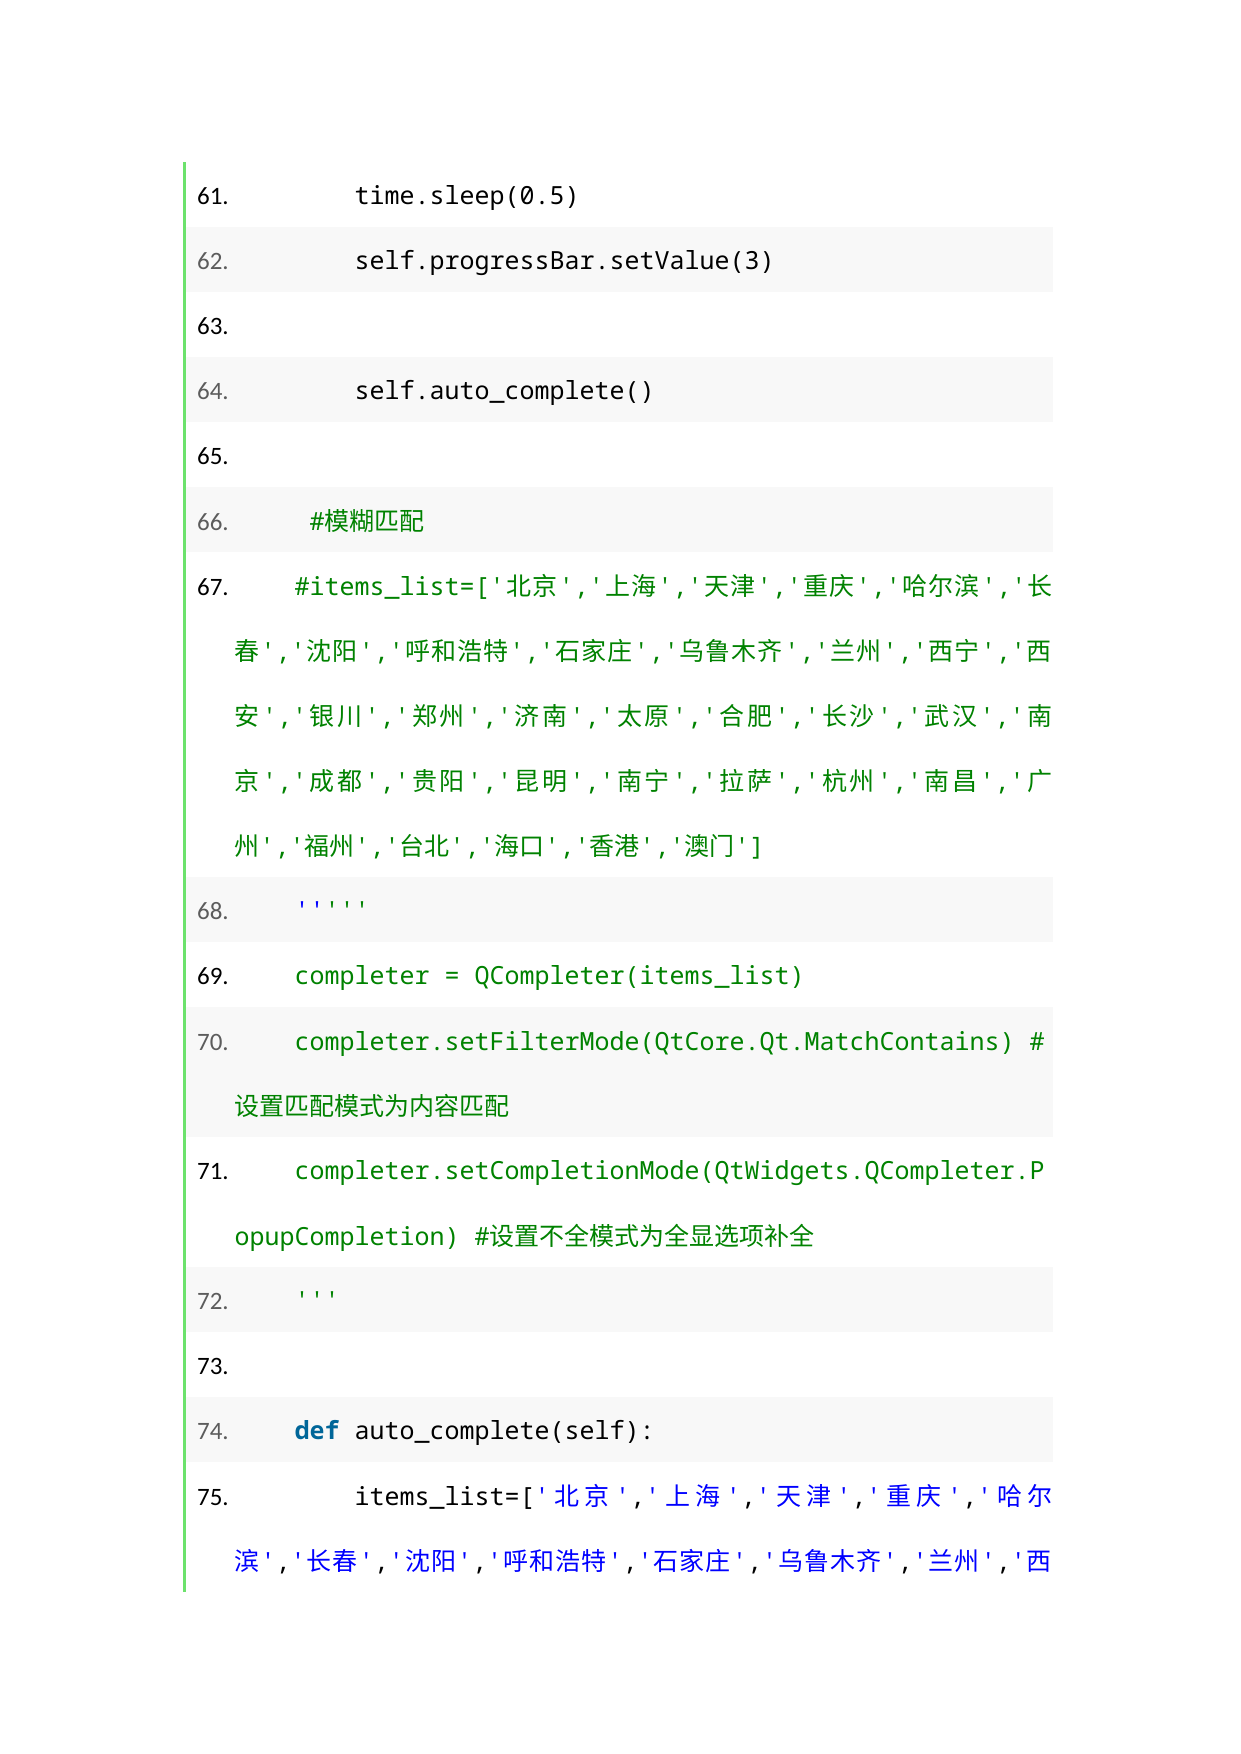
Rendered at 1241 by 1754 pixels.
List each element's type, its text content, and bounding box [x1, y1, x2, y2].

list ''' [186, 1267, 1053, 1332]
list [186, 1462, 1053, 1592]
list self.progressBar.setValue(3) [186, 227, 1053, 292]
list time.sleep(0.5) [186, 162, 1053, 227]
list completer.setCompletionMode(QtWidgets.QCompleter.PopupCompletion) #设置不全模式为全显选项补全 [186, 1137, 1053, 1267]
list #items_list=['北京','上海','天津','重庆','哈尔滨','长春','沈阳','呼和浩特','石家庄','乌鲁木齐','兰州','西宁','西安','银川','郑州','济南','太原','合肥','长沙','武汉','南京','成都','贵阳','昆明','南宁','拉萨','杭州','南昌','广州','福州','台北','海口','香港','澳门'] [186, 552, 1053, 877]
list #模糊匹配 [186, 487, 1053, 552]
list ''''' [186, 877, 1053, 942]
list completer = QCompleter(items_list) [186, 942, 1053, 1007]
list completer.setFilterMode(QtCore.Qt.MatchContains) #设置匹配模式为内容匹配 [186, 1007, 1053, 1137]
list self.auto_complete() [186, 357, 1053, 422]
list def auto_complete(self): [186, 1397, 1053, 1462]
